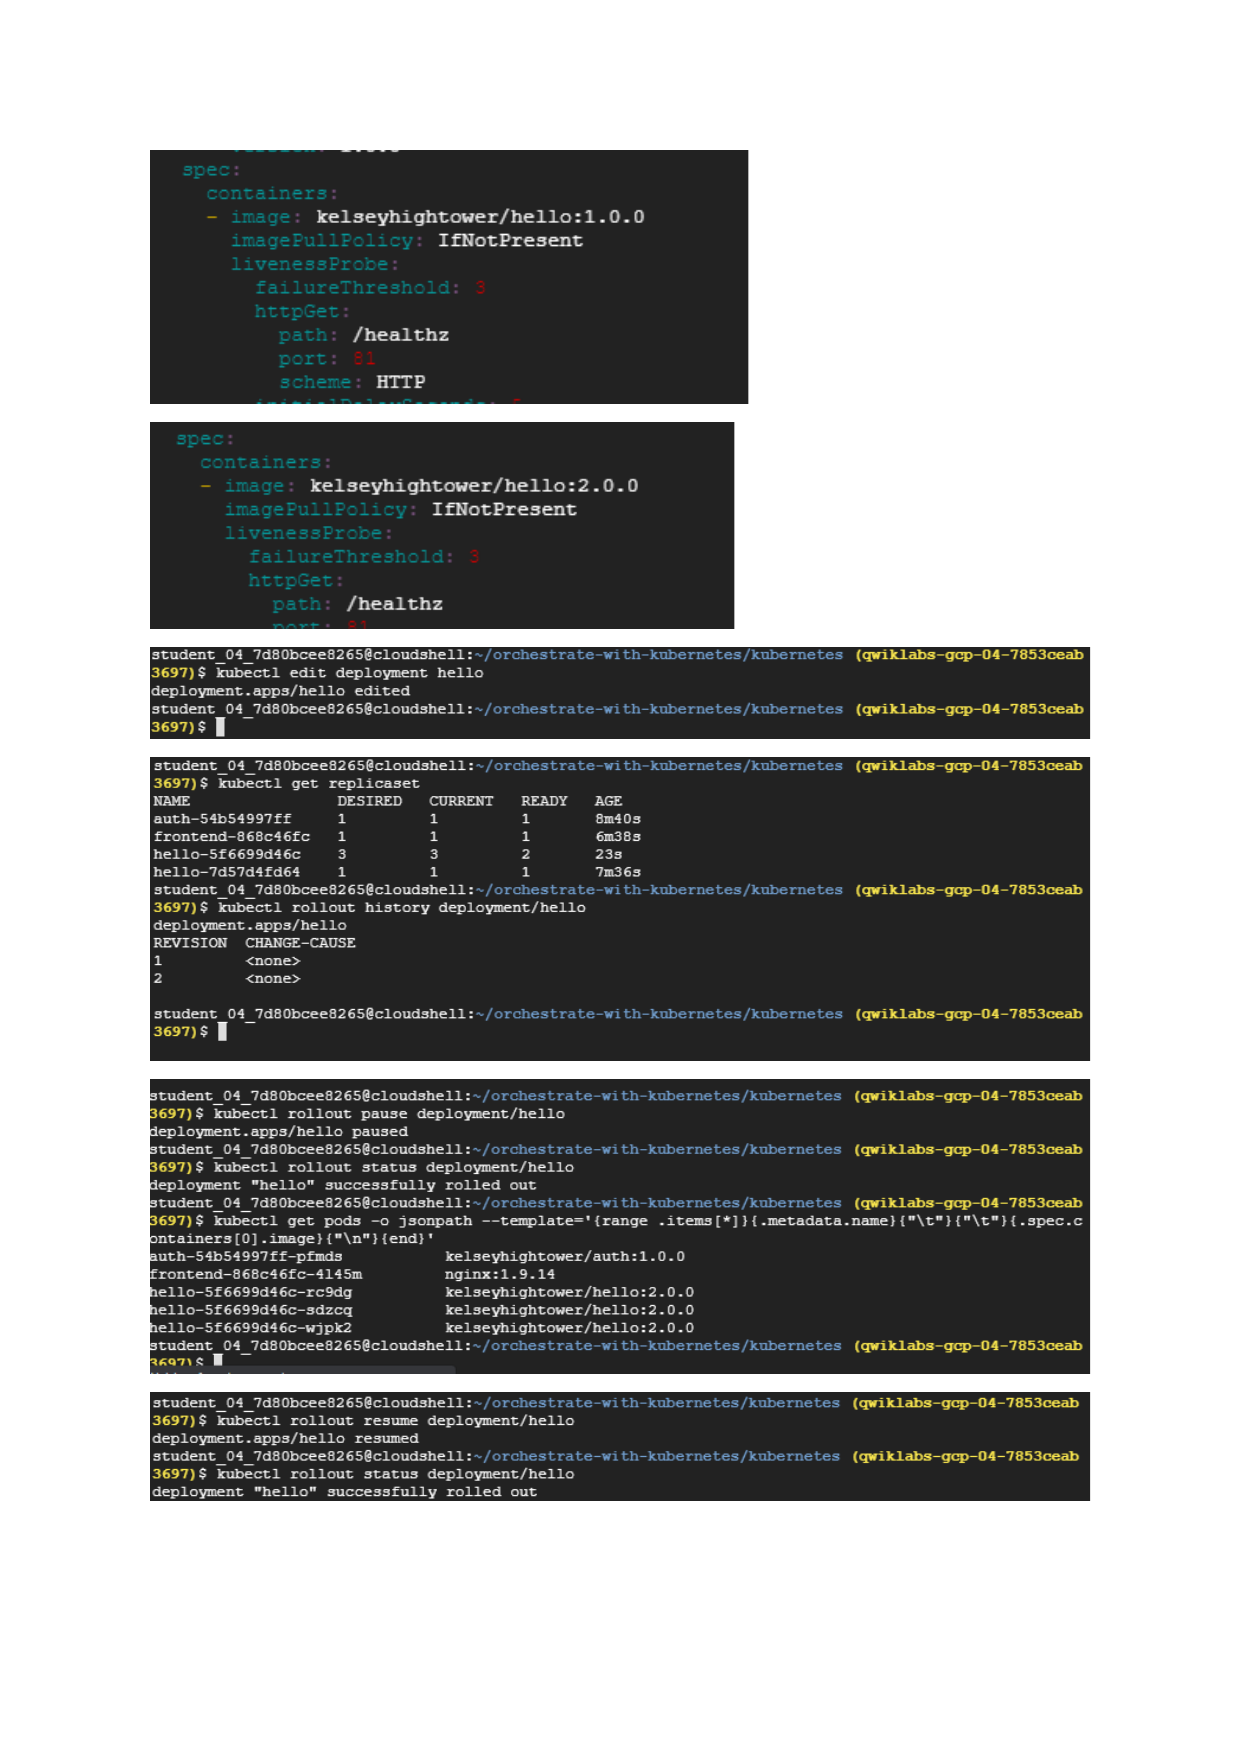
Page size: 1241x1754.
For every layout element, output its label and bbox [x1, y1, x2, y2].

picture [150, 757, 1091, 1061]
picture [150, 150, 749, 404]
picture [150, 1392, 1091, 1501]
picture [150, 1079, 1091, 1374]
picture [150, 422, 735, 629]
picture [150, 647, 1091, 739]
